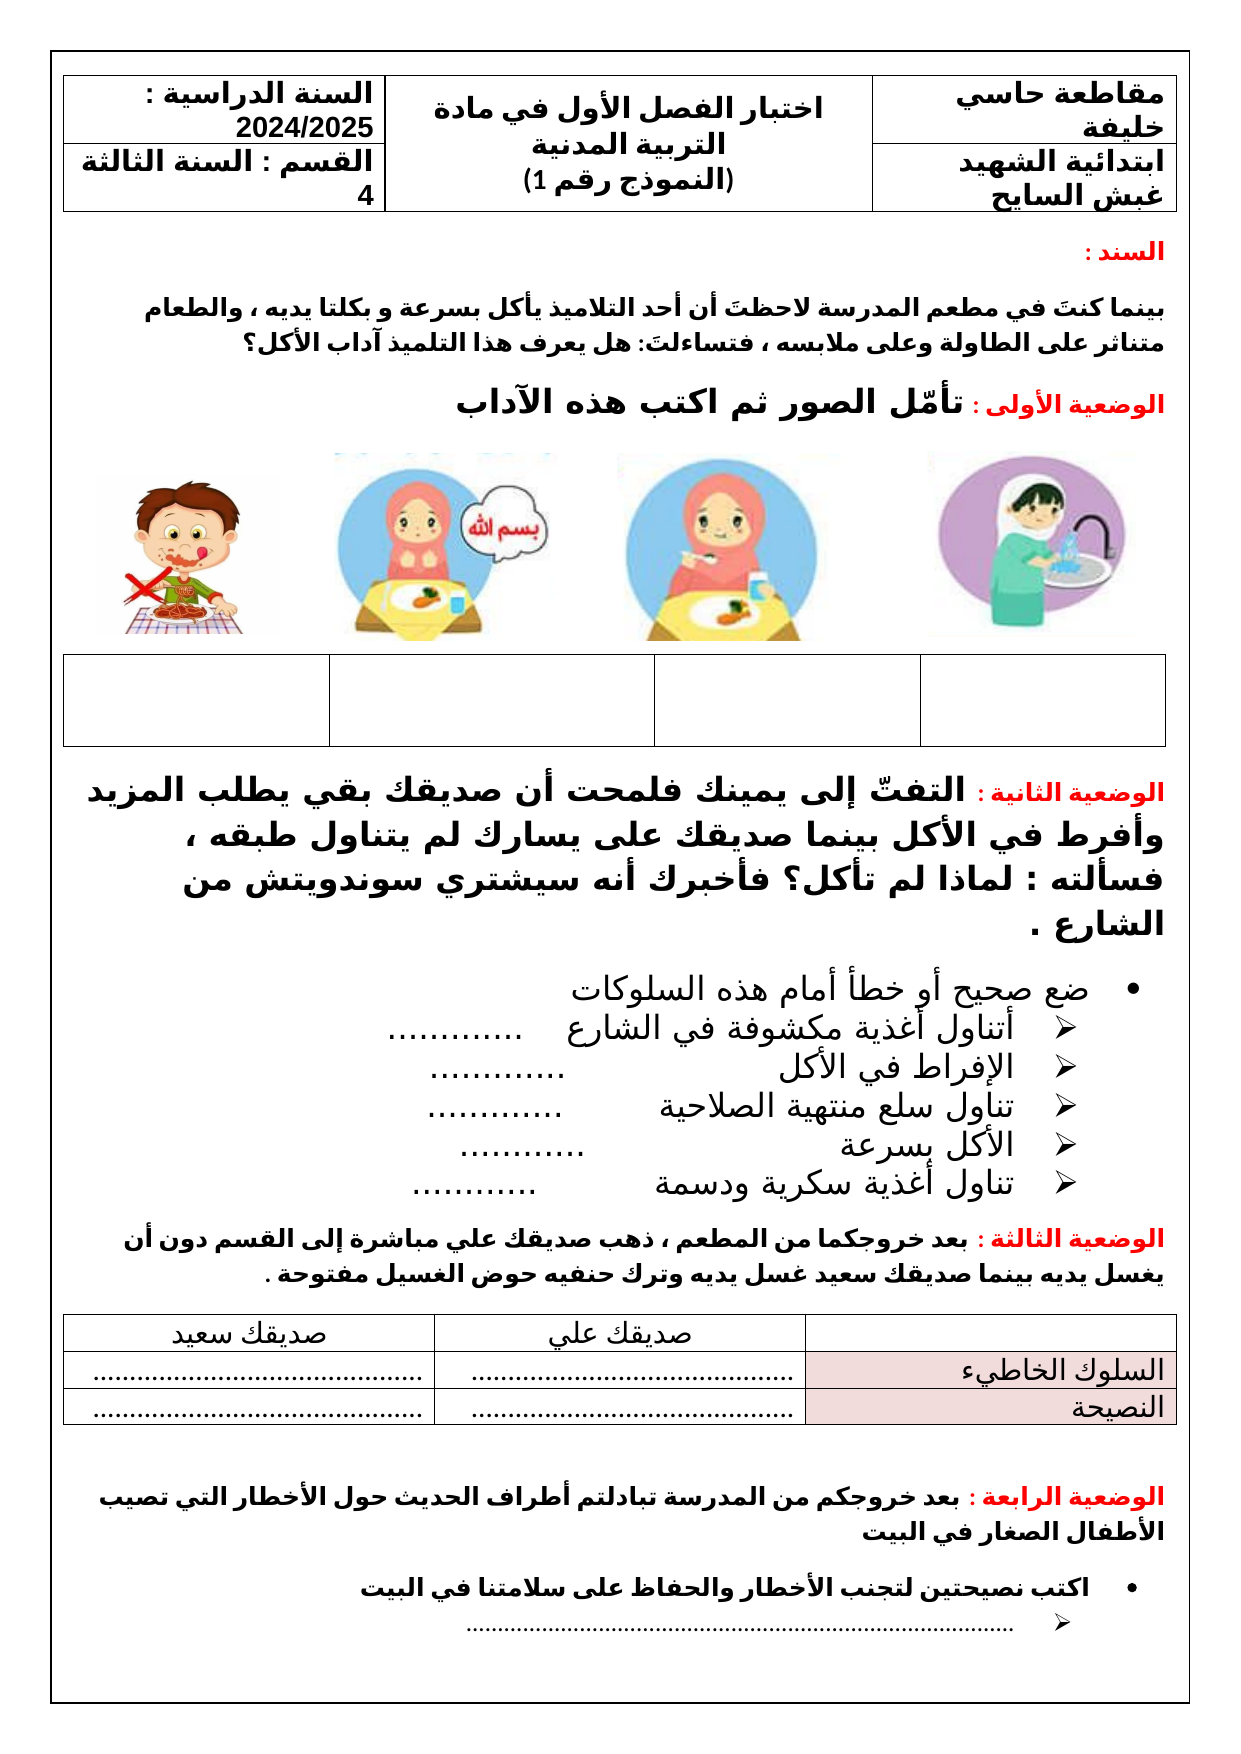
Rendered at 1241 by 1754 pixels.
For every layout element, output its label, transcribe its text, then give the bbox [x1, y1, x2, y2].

table_header [330, 655, 654, 746]
table_header مقاطعة حاسي خليفة [873, 76, 1176, 143]
picture [97, 474, 280, 634]
table_header صديقك علي [435, 1315, 805, 1351]
text بينما كنتَ في مطعم المدرسة لاحظتَ أن أحد التلاميذ يأكل بسرعة و بكلتا يديه ، والطعام متناثر على الطاولة وعلى ملابسه ، فتساءلتَ: هل يعرف هذا التلميذ آداب الأكل؟ [75, 292, 1165, 357]
table_header [921, 655, 1165, 746]
table_cell ابتدائية الشهيد غبش السايح [873, 144, 1176, 211]
list تناول سلع منتهية الصلاحية ............. [75, 1086, 1053, 1125]
table_cell ............................................ [435, 1389, 805, 1424]
table_cell ............................................. [64, 1352, 434, 1388]
table_header صديقك سعيد [64, 1315, 434, 1351]
text الوضعية الثانية : التفتّ إلى يمينك فلمحت أن صديقك بقي يطلب المزيد وأفرط في الأكل بينما صديقك على يسارك لم يتناول طبقه ، فسألته : لماذا لم تأكل؟ فأخبرك أنه سيشتري سوندويتش من الشارع . [75, 770, 1165, 943]
table_cell النصيحة [806, 1389, 1176, 1424]
list تناول أغذية سكرية ودسمة ............ [75, 1164, 1053, 1203]
picture [927, 451, 1137, 637]
text الوضعية الثالثة : بعد خروجكما من المطعم ، ذهب صديقك علي مباشرة إلى القسم دون أن يغسل يديه بينما صديقك سعيد غسل يديه وترك حنفيه حوض الغسيل مفتوحة . [75, 1223, 1165, 1289]
list اكتب نصيحتين لتجنب الأخطار والحفاظ على سلامتنا في البيت [75, 1572, 1128, 1603]
list الإفراط في الأكل ............. [75, 1047, 1053, 1086]
table_cell ............................................ [435, 1352, 805, 1388]
table_header السنة الدراسية : 2024/2025 [64, 76, 384, 143]
table_header [806, 1315, 1176, 1351]
table_cell ............................................. [64, 1389, 434, 1424]
table_cell القسم : السنة الثالثة 4 [64, 144, 384, 211]
table_header [655, 655, 920, 746]
text الوضعية الرابعة : بعد خروجكم من المدرسة تبادلتم أطراف الحديث حول الأخطار التي تصيب الأطفال الصغار في البيت [75, 1481, 1165, 1547]
table_cell السلوك الخاطيء [806, 1352, 1176, 1388]
list الأكل بسرعة ............ [75, 1125, 1053, 1164]
list ضع صحيح أو خطأ أمام هذه السلوكات [75, 969, 1128, 1008]
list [75, 1607, 1053, 1638]
table_header اختبار الفصل الأول في مادة التربية المدنية (النموذج رقم 1) [386, 76, 872, 211]
picture [617, 453, 845, 641]
table_header [64, 655, 329, 746]
text الوضعية الأولى : تأمّل الصور ثم اكتب هذه الآداب [75, 383, 1165, 421]
picture [334, 453, 558, 641]
list أتناول أغذية مكشوفة في الشارع ............. [75, 1008, 1053, 1047]
text السند : [75, 236, 1165, 266]
